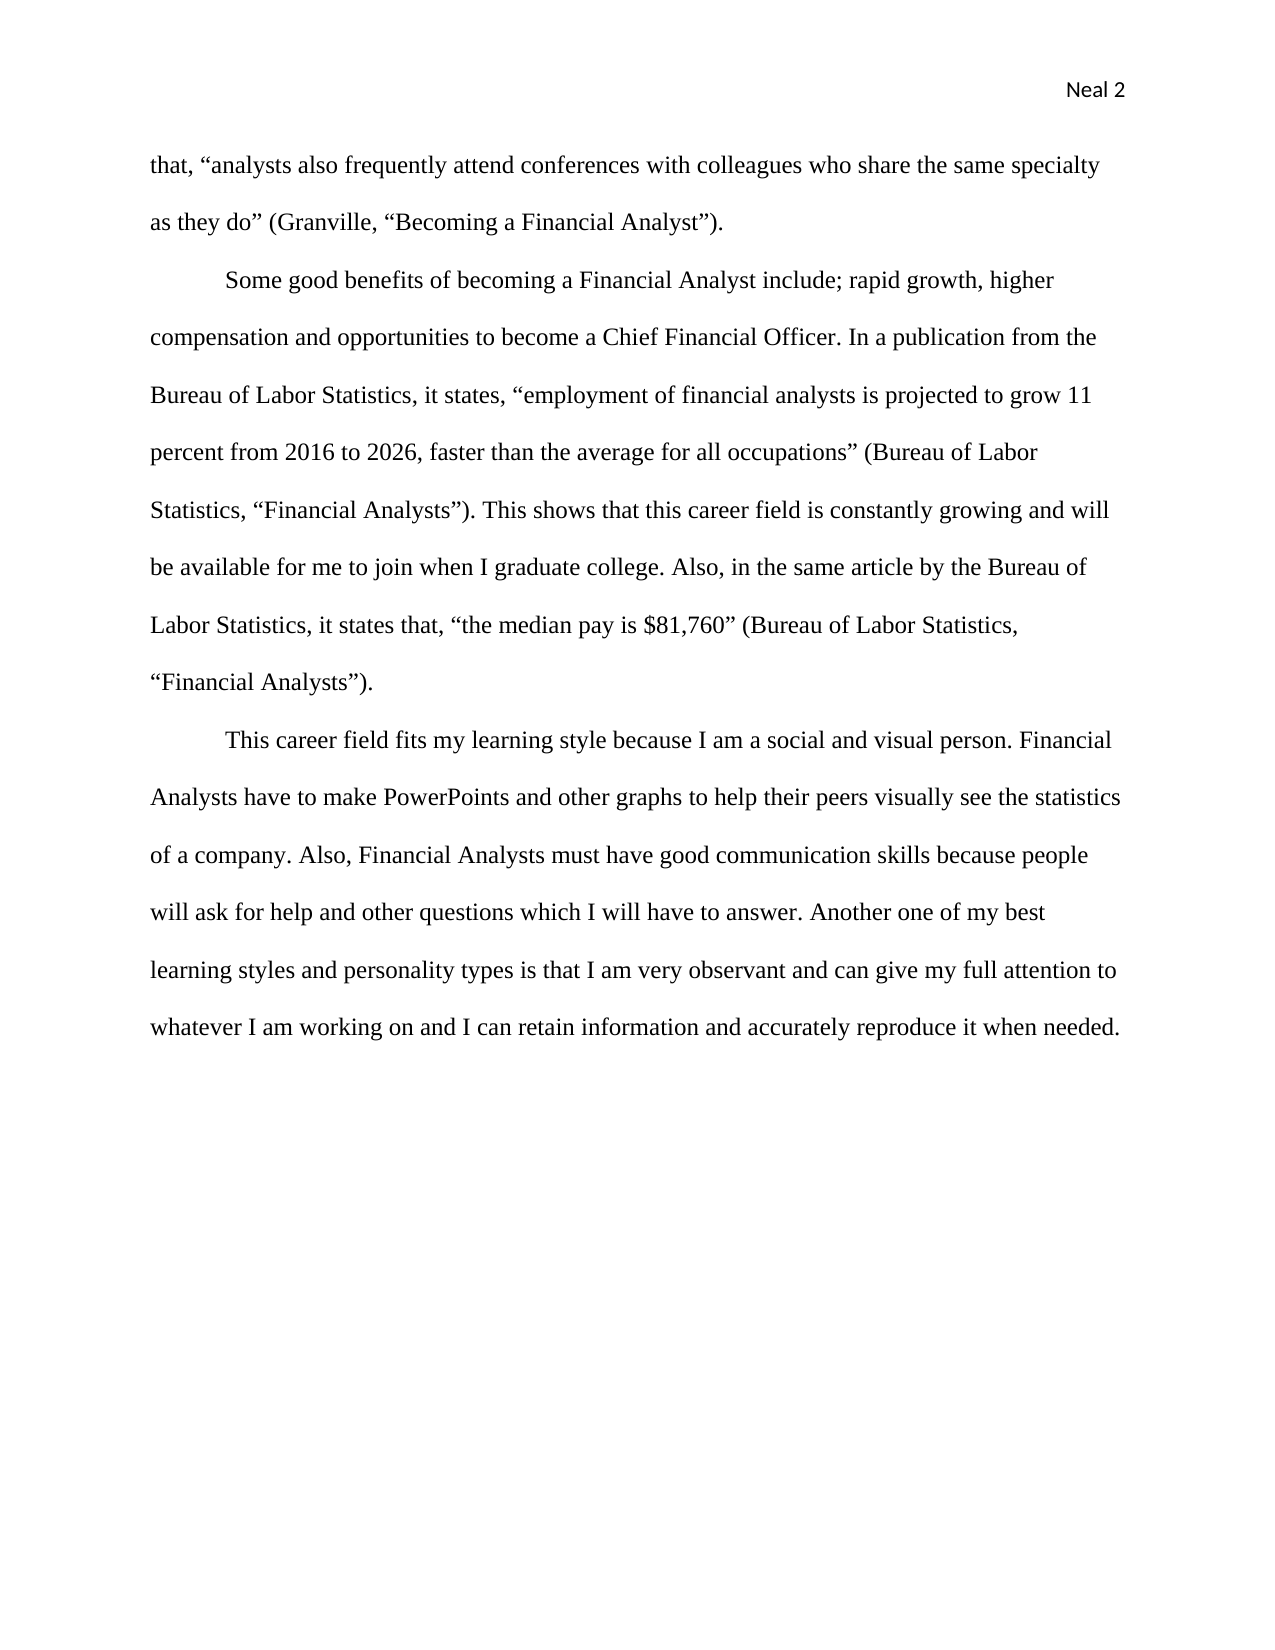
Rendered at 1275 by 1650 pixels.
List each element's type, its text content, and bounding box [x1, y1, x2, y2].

text Some good benefits of becoming a Financial Analyst include; rapid growth, higher compensation and opportunities to become a Chief Financial Officer. In a publication from the Bureau of Labor Statistics, it states, “employment of financial analysts is projected to grow 11 percent from 2016 to 2026, faster than the average for all occupations” (Bureau of Labor Statistics, “Financial Analysts”). This shows that this career field is constantly growing and will be available for me to join when I graduate college. Also, in the same article by the Bureau of Labor Statistics, it states that, “the median pay is $81,760” (Bureau of Labor Statistics, “Financial Analysts”). [150, 265, 1125, 696]
text This career field fits my learning style because I am a social and visual person. Financial Analysts have to make PowerPoints and other graphs to help their peers visually see the statistics of a company. Also, Financial Analysts must have good communication skills because people will ask for help and other questions which I will have to answer. Another one of my best learning styles and personality types is that I am very observant and can give my full attention to whatever I am working on and I can retain information and accurately reproduce it when needed. [150, 725, 1125, 1097]
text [150, 150, 1125, 236]
